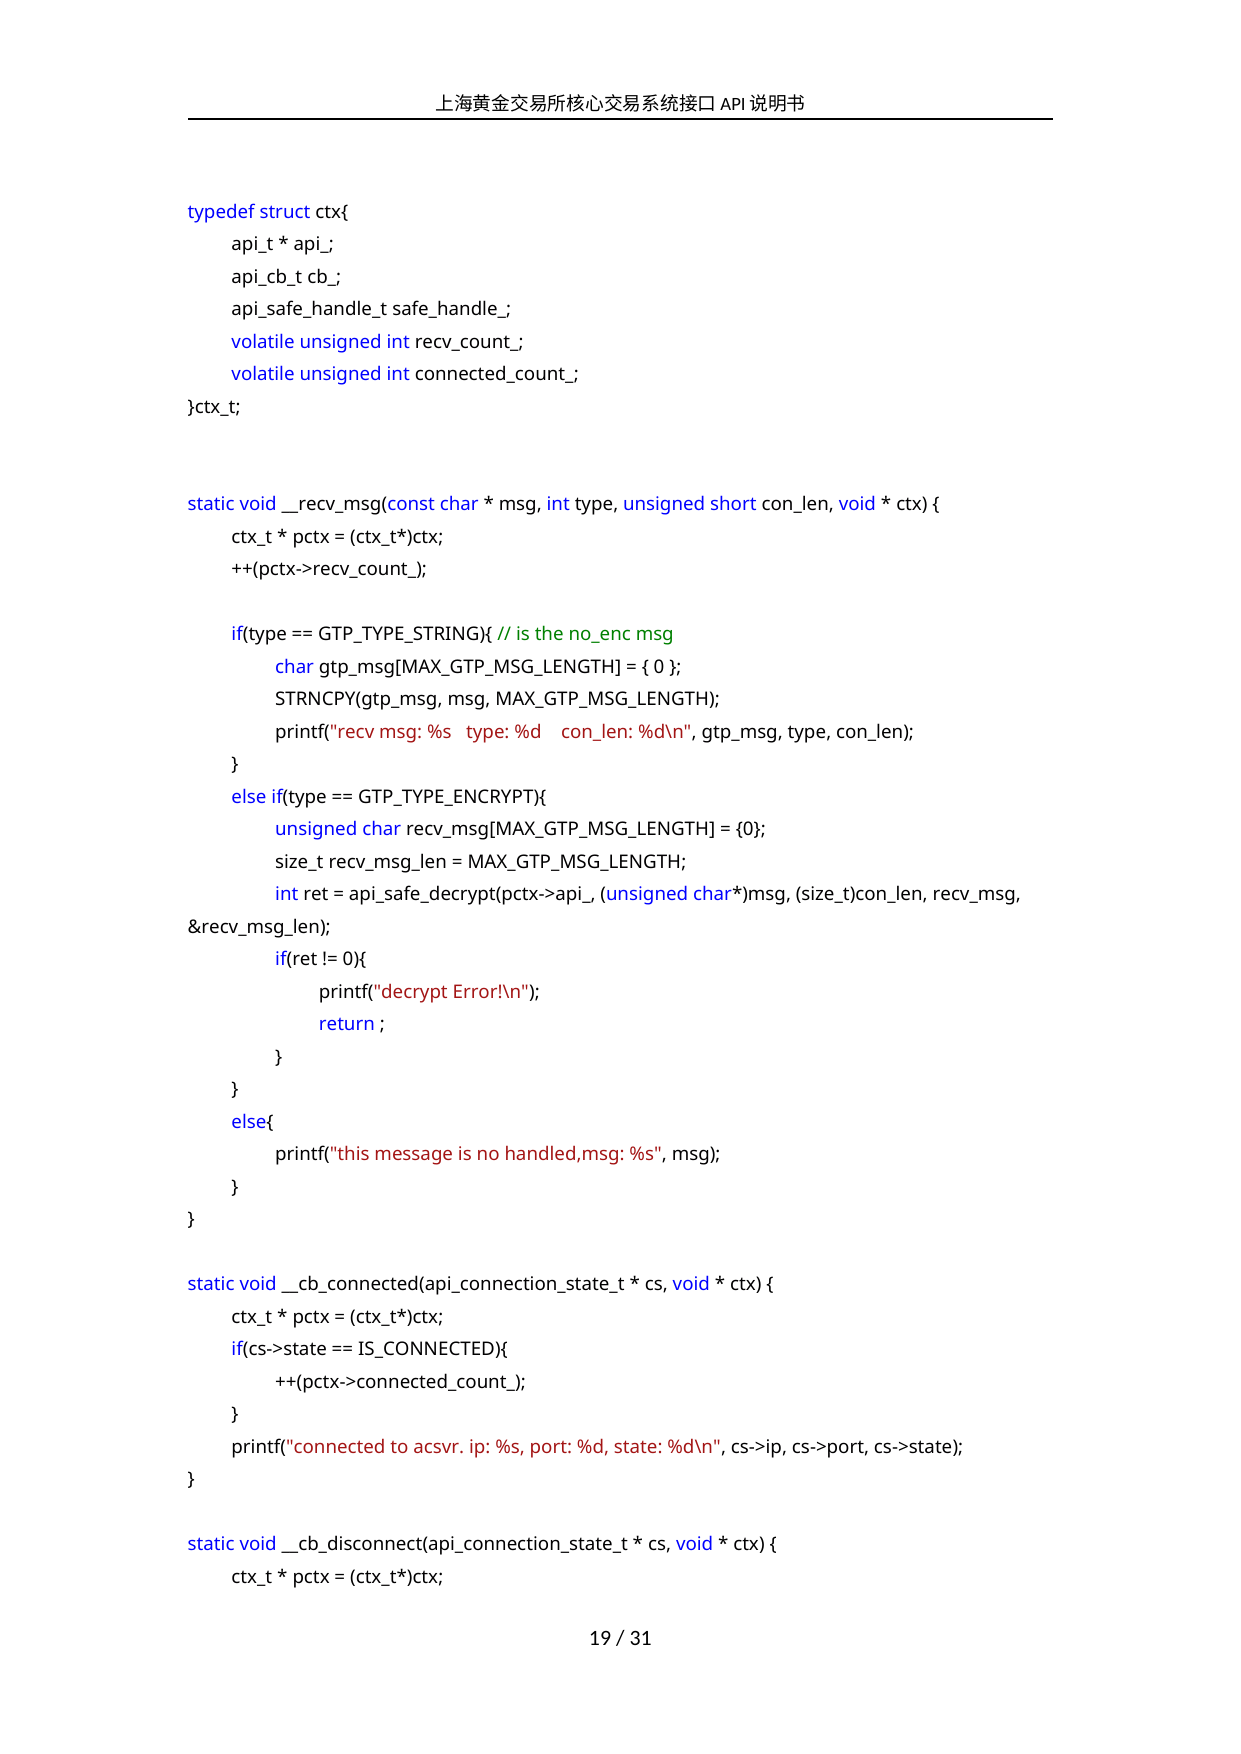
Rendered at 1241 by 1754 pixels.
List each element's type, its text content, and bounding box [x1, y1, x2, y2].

text } [187, 1397, 1053, 1429]
text static void __cb_disconnect(api_connection_state_t * cs, void * ctx) { [187, 1527, 1053, 1559]
text typedef struct ctx{ [187, 194, 1053, 227]
text printf("this message is no handled,msg: %s", msg); [187, 1137, 1053, 1169]
text printf("recv msg: %s type: %d con_len: %d\n", gtp_msg, type, con_len); [187, 714, 1053, 747]
text static void __cb_connected(api_connection_state_t * cs, void * ctx) { [187, 1267, 1053, 1299]
text } [187, 1039, 1053, 1072]
text if(type == GTP_TYPE_STRING){ // is the no_enc msg [187, 617, 1053, 649]
text ctx_t * pctx = (ctx_t*)ctx; [187, 1299, 1053, 1332]
text printf("decrypt Error!\n"); [187, 974, 1053, 1007]
text } [187, 1202, 1053, 1234]
text if(ret != 0){ [187, 942, 1053, 974]
text unsigned char recv_msg[MAX_GTP_MSG_LENGTH] = {0}; [187, 812, 1053, 844]
text static void __recv_msg(const char * msg, int type, unsigned short con_len, void * ctx) { [187, 487, 1053, 519]
text ++(pctx->recv_count_); [187, 552, 1053, 584]
text int ret = api_safe_decrypt(pctx->api_, (unsigned char*)msg, (size_t)con_len, recv_msg, &recv_msg_len); [187, 877, 1053, 942]
text size_t recv_msg_len = MAX_GTP_MSG_LENGTH; [187, 844, 1053, 877]
text ctx_t * pctx = (ctx_t*)ctx; [187, 1559, 1053, 1592]
text volatile unsigned int connected_count_; [187, 357, 1053, 389]
text } [187, 1072, 1053, 1104]
text api_cb_t cb_; [187, 259, 1053, 292]
text char gtp_msg[MAX_GTP_MSG_LENGTH] = { 0 }; [187, 649, 1053, 682]
text }ctx_t; [187, 389, 1053, 422]
text api_t * api_; [187, 227, 1053, 259]
text volatile unsigned int recv_count_; [187, 324, 1053, 357]
text printf("connected to acsvr. ip: %s, port: %d, state: %d\n", cs->ip, cs->port, cs->state); [187, 1429, 1053, 1462]
text api_safe_handle_t safe_handle_; [187, 292, 1053, 324]
text } [187, 1462, 1053, 1494]
text STRNCPY(gtp_msg, msg, MAX_GTP_MSG_LENGTH); [187, 682, 1053, 714]
text } [187, 747, 1053, 779]
text ++(pctx->connected_count_); [187, 1364, 1053, 1397]
text if(cs->state == IS_CONNECTED){ [187, 1332, 1053, 1364]
text ctx_t * pctx = (ctx_t*)ctx; [187, 519, 1053, 552]
text else if(type == GTP_TYPE_ENCRYPT){ [187, 779, 1053, 812]
text else{ [187, 1104, 1053, 1137]
text } [187, 1169, 1053, 1202]
text return ; [187, 1007, 1053, 1039]
